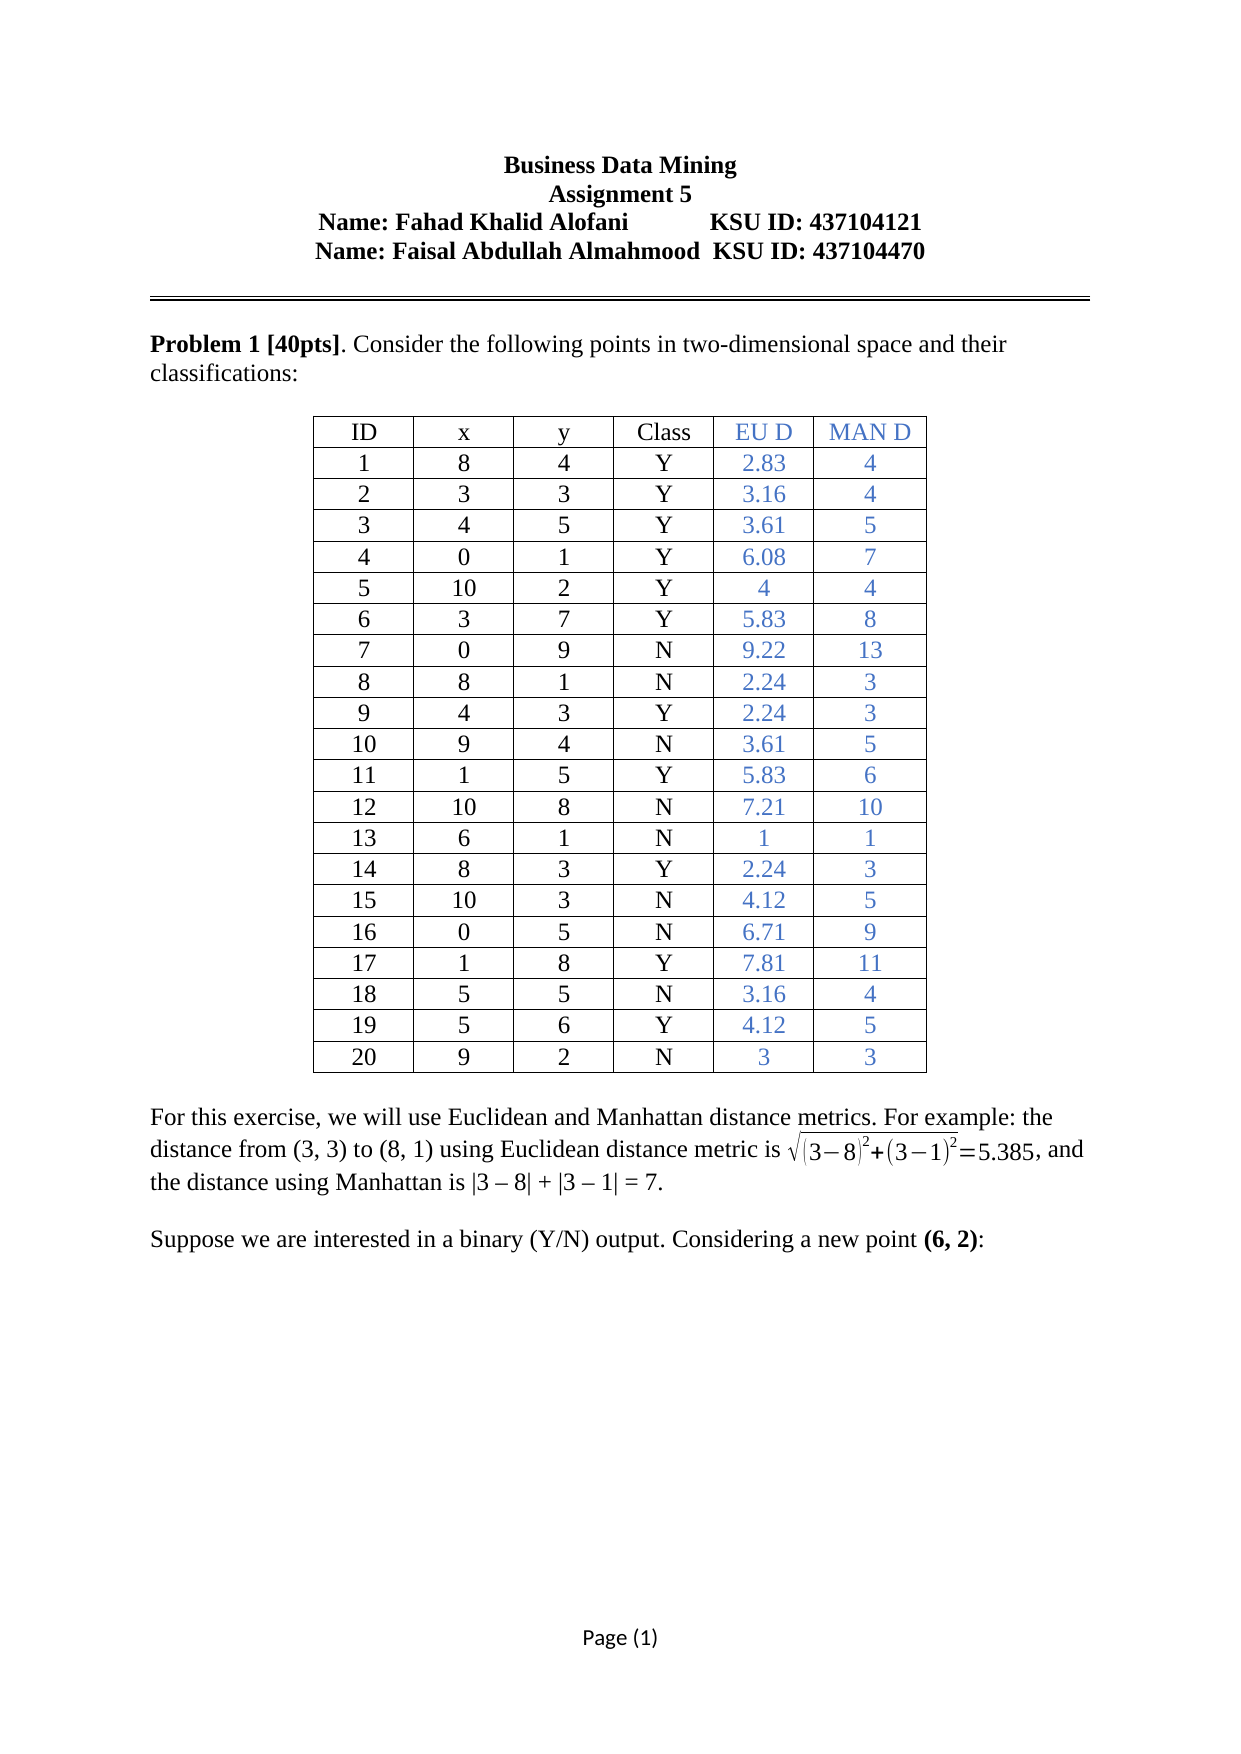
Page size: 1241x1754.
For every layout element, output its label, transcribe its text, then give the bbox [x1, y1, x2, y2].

table_cell 4 [814, 573, 926, 603]
table_header y [514, 417, 613, 447]
table_cell 15 [314, 885, 413, 916]
table_cell Y [614, 854, 713, 884]
table_cell 2 [514, 1042, 613, 1072]
table_cell 8 [514, 792, 613, 822]
table_cell 10 [414, 792, 513, 822]
table_cell 8 [414, 448, 513, 478]
table_cell 16 [314, 917, 413, 947]
table_cell 10 [414, 573, 513, 603]
table_cell 10 [814, 792, 926, 822]
table_cell 2.24 [714, 698, 813, 728]
table_cell 9 [514, 635, 613, 666]
table_cell 1 [314, 448, 413, 478]
table_cell 3 [814, 1042, 926, 1072]
table_cell 0 [414, 635, 513, 666]
table_cell Y [614, 573, 713, 603]
table_cell N [614, 885, 713, 916]
table_cell 2.83 [714, 448, 813, 478]
table_cell N [614, 917, 713, 947]
table_cell 9.22 [714, 635, 813, 666]
table_cell 3 [814, 854, 926, 884]
table_cell 4 [514, 729, 613, 759]
table_header MAN D [814, 417, 926, 447]
table_cell 3 [314, 510, 413, 541]
table_cell 8 [414, 667, 513, 697]
table_cell 4 [814, 448, 926, 478]
table_header Class [614, 417, 713, 447]
table_cell 6.71 [714, 917, 813, 947]
table_cell 5.83 [714, 760, 813, 791]
table_cell 4 [314, 542, 413, 572]
table_cell 2 [514, 573, 613, 603]
text For this exercise, we will use Euclidean and Manhattan distance metrics. For example: the distance from (3, 3) to (8, 1) using Euclidean distance metric is , and the distance using Manhattan is |3 – 8| + |3 – 1| = 7. [150, 1102, 1090, 1196]
table_cell 4.12 [714, 885, 813, 916]
table_cell N [614, 979, 713, 1009]
table_cell 20 [314, 1042, 413, 1072]
table_cell 7 [314, 635, 413, 666]
table_cell 9 [814, 917, 926, 947]
table_cell 1 [514, 542, 613, 572]
table_cell Y [614, 479, 713, 509]
table_cell 8 [314, 667, 413, 697]
table_cell 5 [514, 979, 613, 1009]
table_cell 6 [514, 1010, 613, 1041]
table_cell 9 [414, 1042, 513, 1072]
table_cell 6 [814, 760, 926, 791]
table_cell 2.24 [714, 854, 813, 884]
table_cell 5 [514, 510, 613, 541]
table_cell 5 [314, 573, 413, 603]
table_cell 1 [414, 948, 513, 978]
table_header ID [314, 417, 413, 447]
table_cell 18 [314, 979, 413, 1009]
table_cell 3.61 [714, 510, 813, 541]
table_cell 5 [514, 917, 613, 947]
table_cell 4.12 [714, 1010, 813, 1041]
table_cell 6.08 [714, 542, 813, 572]
table_cell Y [614, 760, 713, 791]
table_cell 3 [814, 698, 926, 728]
table_cell 4 [714, 573, 813, 603]
table_cell 9 [314, 698, 413, 728]
table_cell 10 [414, 885, 513, 916]
table_cell 5 [814, 885, 926, 916]
table_cell 1 [514, 667, 613, 697]
table_cell 8 [414, 854, 513, 884]
table_cell 0 [414, 917, 513, 947]
table_cell 1 [714, 823, 813, 853]
table_cell 17 [314, 948, 413, 978]
table_cell 13 [314, 823, 413, 853]
table_cell 5.83 [714, 604, 813, 634]
table_cell N [614, 635, 713, 666]
table_cell N [614, 729, 713, 759]
table_cell Y [614, 448, 713, 478]
table_cell Y [614, 698, 713, 728]
table_cell 4 [414, 510, 513, 541]
table_cell Y [614, 948, 713, 978]
table_cell 7 [814, 542, 926, 572]
table_cell 9 [414, 729, 513, 759]
table_cell 3 [414, 479, 513, 509]
table_cell N [614, 823, 713, 853]
table_cell 0 [414, 542, 513, 572]
table_cell 3.61 [714, 729, 813, 759]
table_cell 1 [814, 823, 926, 853]
table_cell 3 [514, 698, 613, 728]
table_cell 6 [414, 823, 513, 853]
text Problem 1 [40pts]. Consider the following points in two-dimensional space and their classifications: [150, 329, 1090, 387]
table_cell 7.21 [714, 792, 813, 822]
table_cell 5 [514, 760, 613, 791]
table_cell 8 [814, 604, 926, 634]
table_cell Y [614, 604, 713, 634]
table_cell 5 [414, 1010, 513, 1041]
table_cell 4 [514, 448, 613, 478]
table_cell 5 [814, 729, 926, 759]
table_cell N [614, 792, 713, 822]
table_cell 11 [814, 948, 926, 978]
table_cell 11 [314, 760, 413, 791]
table_cell 5 [814, 1010, 926, 1041]
table_cell 3 [514, 854, 613, 884]
table_cell Y [614, 1010, 713, 1041]
table_cell 7 [514, 604, 613, 634]
table_cell 4 [814, 979, 926, 1009]
table_cell 3.16 [714, 479, 813, 509]
table_cell N [614, 1042, 713, 1072]
table_cell 4 [414, 698, 513, 728]
table_cell 3 [514, 885, 613, 916]
table_header EU D [714, 417, 813, 447]
table_cell Y [614, 542, 713, 572]
table_cell 5 [814, 510, 926, 541]
table_cell 8 [514, 948, 613, 978]
text Suppose we are interested in a binary (Y/N) output. Considering a new point (6, 2): [150, 1224, 1090, 1253]
text Assignment 5 [150, 179, 1090, 207]
table_cell 10 [314, 729, 413, 759]
table_cell 5 [414, 979, 513, 1009]
table_cell 3.16 [714, 979, 813, 1009]
table_cell 12 [314, 792, 413, 822]
table_cell Y [614, 510, 713, 541]
table_cell 14 [314, 854, 413, 884]
table_cell 3 [414, 604, 513, 634]
text Business Data Mining [150, 150, 1090, 179]
table_cell 3 [514, 479, 613, 509]
table_cell 3 [714, 1042, 813, 1072]
table_cell 1 [414, 760, 513, 791]
table_cell 2 [314, 479, 413, 509]
text Name: Faisal Abdullah Almahmood KSU ID: 437104470 [150, 236, 1090, 265]
table_cell 13 [814, 635, 926, 666]
table_cell 2.24 [714, 667, 813, 697]
table_cell 7.81 [714, 948, 813, 978]
table_cell 4 [814, 479, 926, 509]
text Name: Fahad Khalid Alofani KSU ID: 437104121 [150, 207, 1090, 236]
table_cell N [614, 667, 713, 697]
table_cell 3 [814, 667, 926, 697]
table_cell 19 [314, 1010, 413, 1041]
table_cell 6 [314, 604, 413, 634]
table_cell 1 [514, 823, 613, 853]
table_header x [414, 417, 513, 447]
